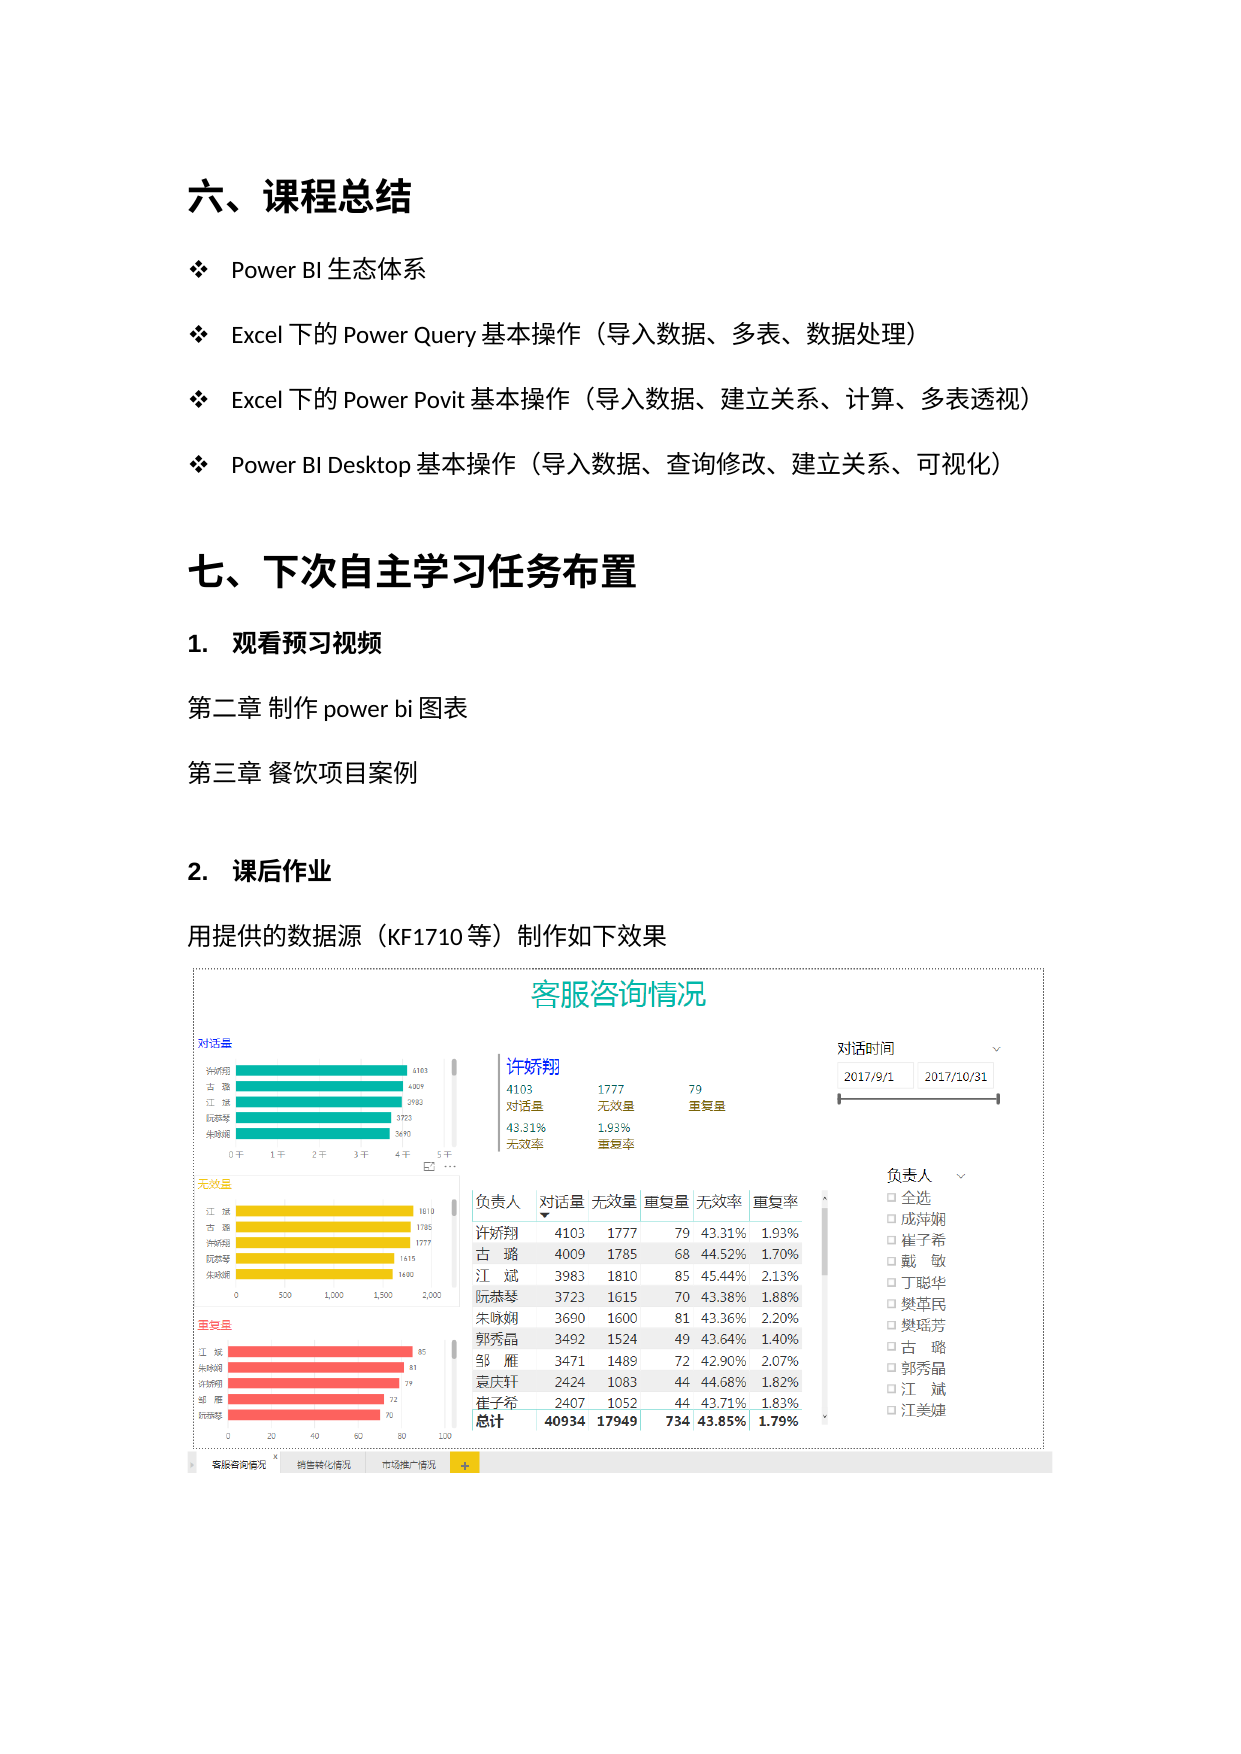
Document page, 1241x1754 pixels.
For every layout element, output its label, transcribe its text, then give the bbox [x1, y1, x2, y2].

list 餐饮项目案例 [187, 739, 1053, 804]
subtitle 观看预习视频 [187, 609, 1053, 674]
picture [187, 967, 1053, 1473]
list Power BI Desktop基本操作（导入数据、查询修改、建立关系、可视化） [187, 430, 1053, 495]
list Excel下的Power Povit基本操作（导入数据、建立关系、计算、多表透视） [187, 365, 1053, 430]
text 用提供的数据源（KF1710等）制作如下效果 [187, 902, 1053, 967]
list Excel下的Power Query基本操作（导入数据、多表、数据处理） [187, 300, 1053, 365]
subtitle 下次自主学习任务布置 [187, 536, 1053, 601]
subtitle 课程总结 [187, 162, 1053, 227]
list Power BI生态体系 [187, 235, 1053, 300]
list 制作power bi图表 [187, 674, 1053, 739]
subtitle 课后作业 [187, 837, 1053, 902]
